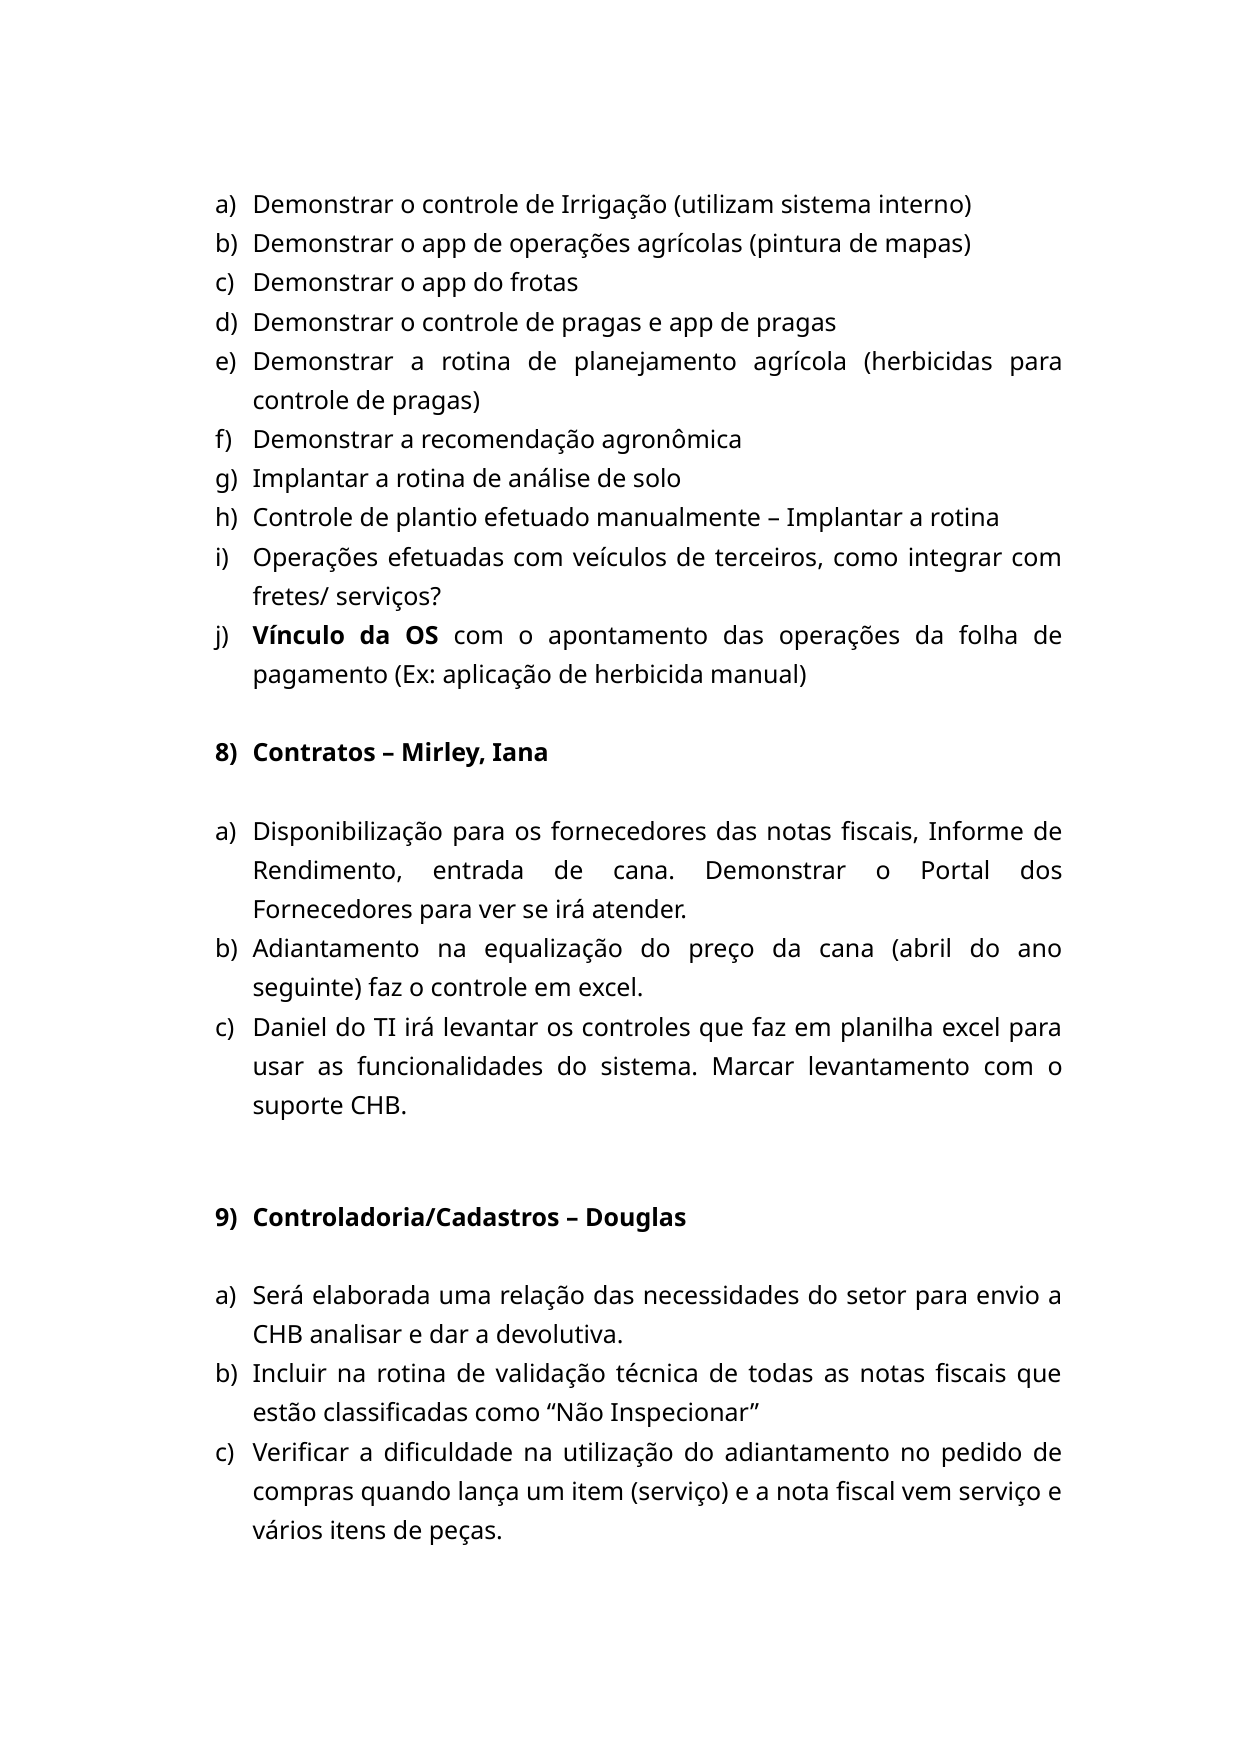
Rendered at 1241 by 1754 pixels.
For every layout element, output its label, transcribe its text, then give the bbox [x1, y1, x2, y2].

list Demonstrar o controle de pragas e app de pragas [215, 304, 1063, 338]
list Controladoria/Cadastros – Douglas [215, 1199, 1063, 1233]
list Implantar a rotina de análise de solo [215, 461, 1063, 495]
list Demonstrar o controle de Irrigação (utilizam sistema interno) [215, 187, 1063, 221]
list Daniel do TI irá levantar os controles que faz em planilha excel para usar as funcionalidades do sistema. Marcar levantamento com o suporte CHB. [215, 1009, 1063, 1122]
list Demonstrar o app de operações agrícolas (pintura de mapas) [215, 226, 1063, 260]
list Controle de plantio efetuado manualmente – Implantar a rotina [215, 500, 1063, 534]
list Adiantamento na equalização do preço da cana (abril do ano seguinte) faz o controle em excel. [215, 931, 1063, 1004]
list Verificar a dificuldade na utilização do adiantamento no pedido de compras quando lança um item (serviço) e a nota fiscal vem serviço e vários itens de peças. [215, 1434, 1063, 1547]
list Disponibilização para os fornecedores das notas fiscais, Informe de Rendimento, entrada de cana. Demonstrar o Portal dos Fornecedores para ver se irá atender. [215, 813, 1063, 926]
list Demonstrar o app do frotas [215, 265, 1063, 299]
list Incluir na rotina de validação técnica de todas as notas fiscais que estão classificadas como “Não Inspecionar” [215, 1356, 1063, 1429]
list Será elaborada uma relação das necessidades do setor para envio a CHB analisar e dar a devolutiva. [215, 1278, 1063, 1351]
list Contratos – Mirley, Iana [215, 735, 1063, 769]
list Demonstrar a rotina de planejamento agrícola (herbicidas para controle de pragas) [215, 343, 1063, 417]
list Vínculo da OS com o apontamento das operações da folha de pagamento (Ex: aplicação de herbicida manual) [215, 618, 1063, 691]
list Demonstrar a recomendação agronômica [215, 422, 1063, 456]
list Operações efetuadas com veículos de terceiros, como integrar com fretes/ serviços? [215, 539, 1063, 612]
